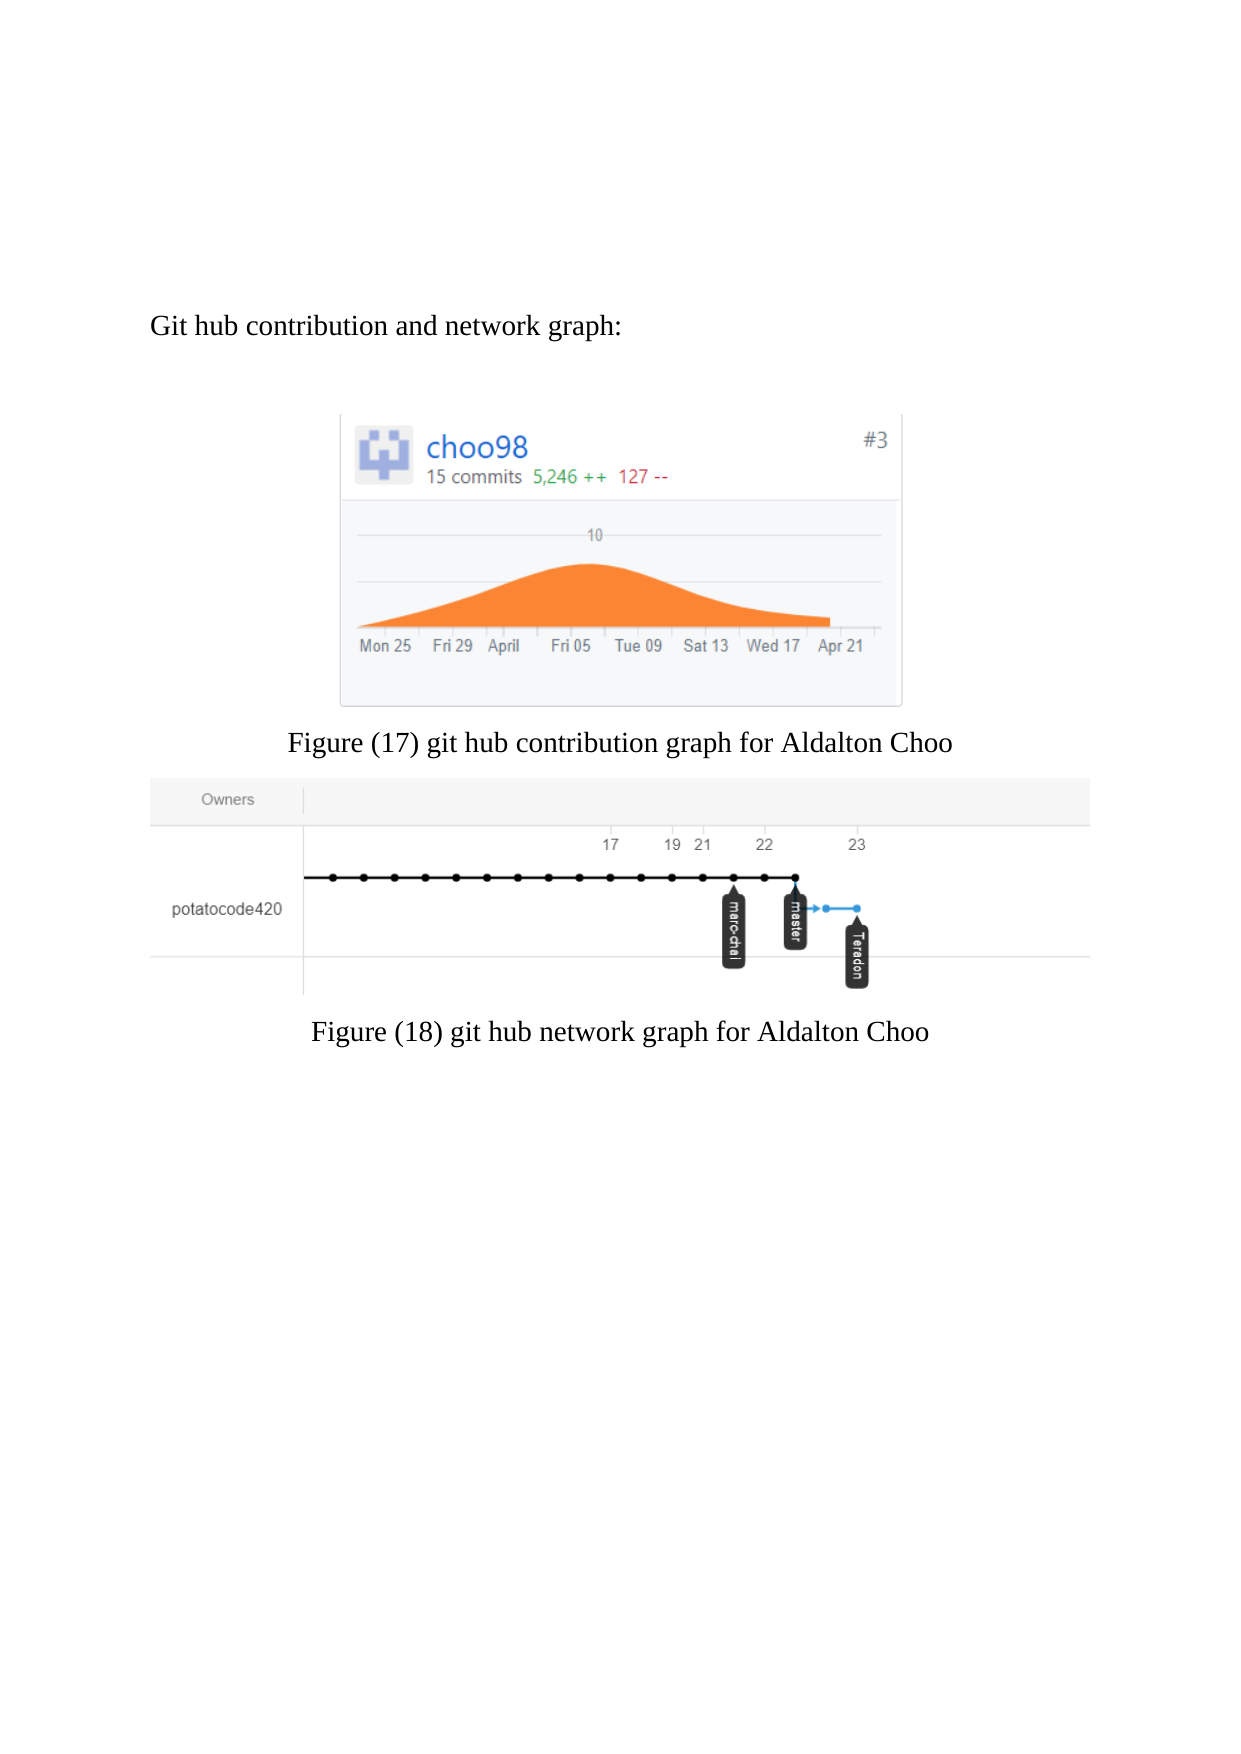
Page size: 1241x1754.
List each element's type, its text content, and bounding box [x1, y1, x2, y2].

picture [336, 414, 904, 707]
text Figure (18) git hub network graph for Aldalton Choo [150, 1014, 1090, 1047]
picture [150, 778, 1091, 995]
text Figure (17) git hub contribution graph for Aldalton Choo [150, 725, 1090, 759]
text Git hub contribution and network graph: [150, 308, 1090, 342]
